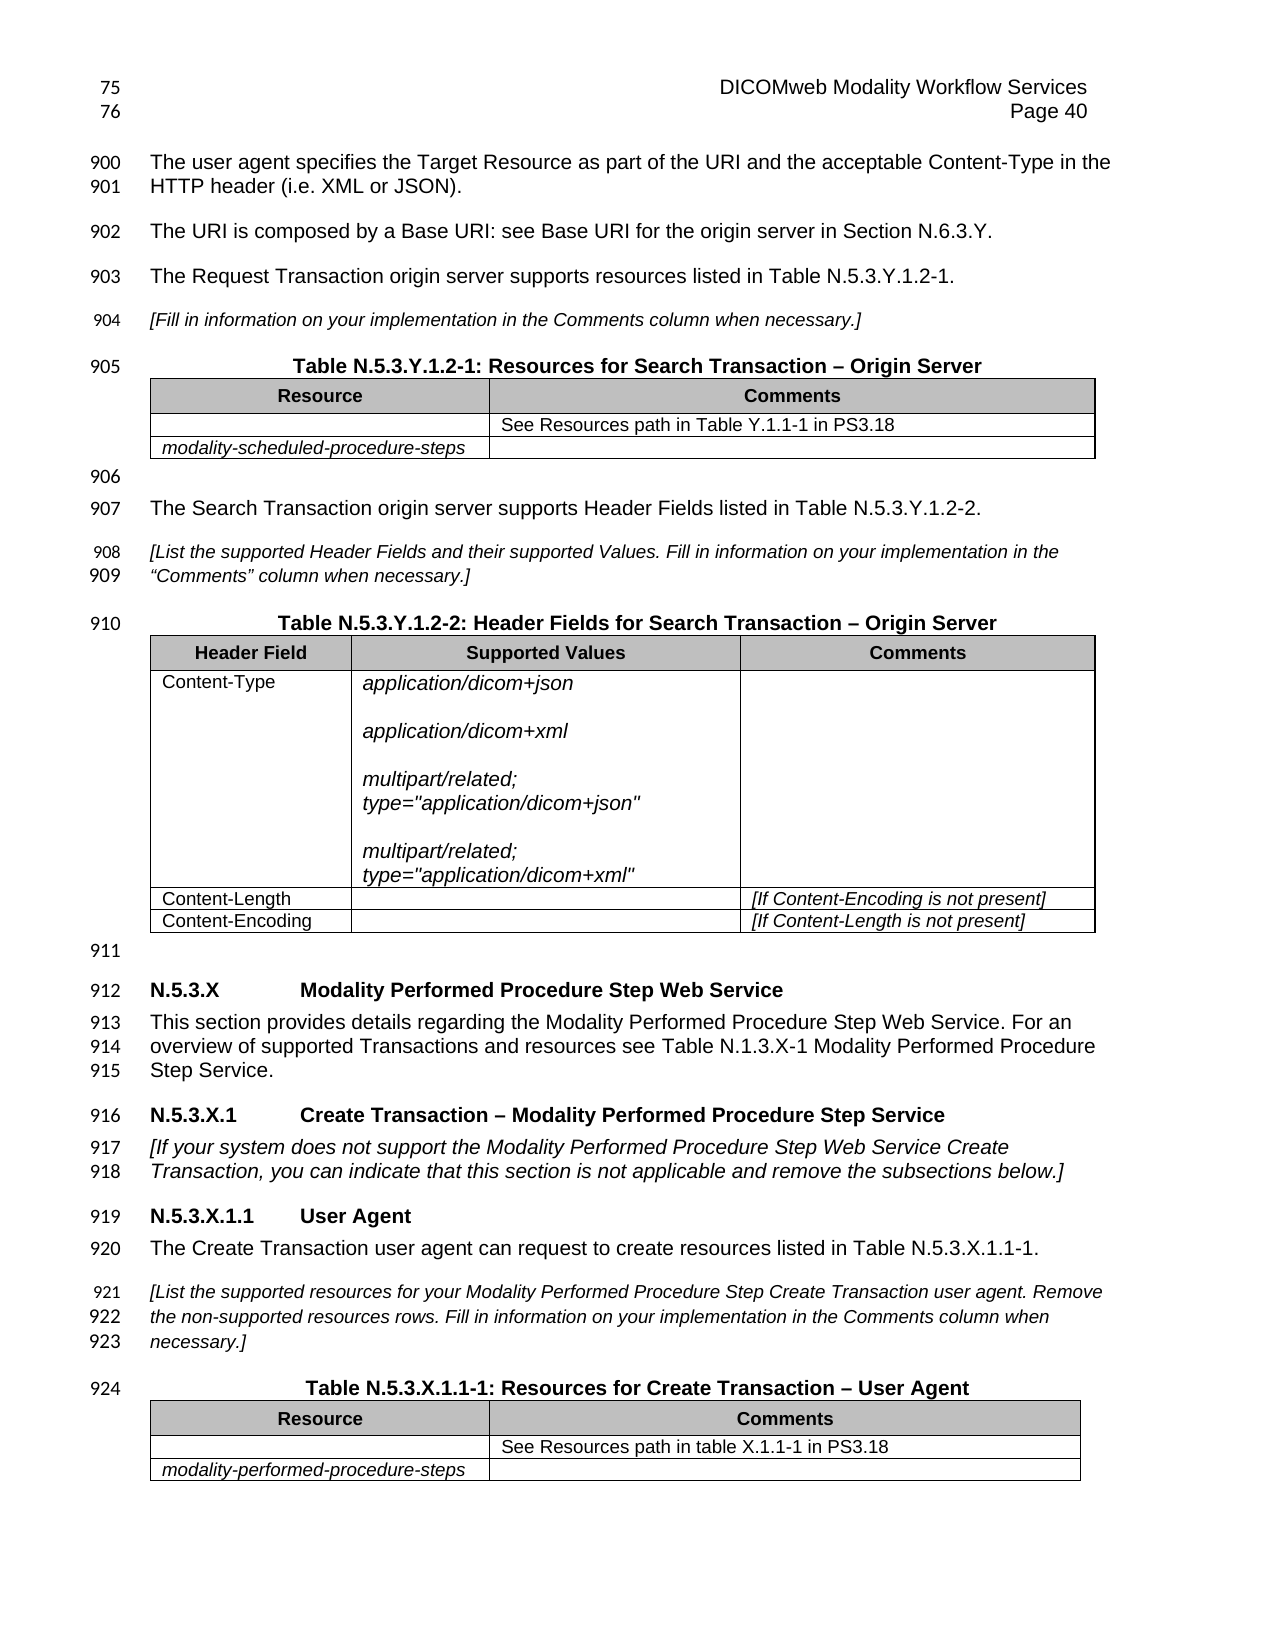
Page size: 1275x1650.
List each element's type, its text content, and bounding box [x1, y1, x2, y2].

subtitle N.5.3.X Modality Performed Procedure Step Web Service [150, 978, 1125, 1002]
text [If your system does not support the Modality Performed Procedure Step Web Service Create Transaction, you can indicate that this section is not applicable and remove the subsections below.] [150, 1135, 1125, 1183]
text The Search Transaction origin server supports Header Fields listed in Table N.5.3.Y.1.2-2. [150, 496, 1125, 520]
table_header Comments [741, 636, 1094, 670]
table_cell [If Content-Encoding is not present] [741, 888, 1094, 909]
table_cell [151, 1436, 489, 1458]
title Table N.5.3.X.1.1-1: Resources for Create Transaction – User Agent [150, 1376, 1125, 1400]
table_header Comments [490, 1401, 1080, 1435]
table_header Supported Values [352, 636, 740, 670]
table_cell [741, 671, 1094, 887]
text [Fill in information on your implementation in the Comments column when necessary.] [150, 308, 1125, 330]
table_cell Content-Encoding [151, 910, 351, 932]
subtitle N.5.3.X.1 Create Transaction – Modality Performed Procedure Step Service [150, 1103, 1125, 1127]
title Table N.5.3.Y.1.2-1: Resources for Search Transaction – Origin Server [150, 354, 1125, 378]
table_cell modality-scheduled-procedure-steps [151, 437, 489, 458]
table_cell See Resources path in Table Y.1.1-1 in PS3.18 [490, 414, 1094, 436]
text This section provides details regarding the Modality Performed Procedure Step Web Service. For an overview of supported Transactions and resources see Table N.1.3.X-1 Modality Performed Procedure Step Service. [150, 1010, 1125, 1082]
table_header Comments [490, 379, 1094, 413]
table_cell [352, 888, 740, 909]
text The URI is composed by a Base URI: see Base URI for the origin server in Section N.6.3.Y. [150, 219, 1125, 243]
table_header Resource [151, 1401, 489, 1435]
table_cell [151, 414, 489, 436]
table_header Header Field [151, 636, 351, 670]
table_cell modality-performed-procedure-steps [151, 1459, 489, 1480]
table_cell [490, 1459, 1080, 1480]
table_cell application/dicom+json application/dicom+xml multipart/related; type="application/dicom+json" multipart/related; type="application/dicom+xml" [352, 671, 740, 887]
table_cell [352, 910, 740, 932]
subtitle N.5.3.X.1.1 User Agent [150, 1204, 1125, 1228]
table_cell [490, 437, 1094, 458]
table_cell See Resources path in table X.1.1-1 in PS3.18 [490, 1436, 1080, 1458]
text [List the supported resources for your Modality Performed Procedure Step Create Transaction user agent. Remove the non-supported resources rows. Fill in information on your implementation in the Comments column when necessary.] [150, 1281, 1125, 1352]
table_cell [If Content-Length is not present] [741, 910, 1094, 932]
table_header Resource [151, 379, 489, 413]
title Table N.5.3.Y.1.2-2: Header Fields for Search Transaction – Origin Server [150, 611, 1125, 635]
text The Request Transaction origin server supports resources listed in Table N.5.3.Y.1.2-1. [150, 263, 1125, 287]
text [List the supported Header Fields and their supported Values. Fill in information on your implementation in the “Comments” column when necessary.] [150, 541, 1125, 587]
table_cell Content-Length [151, 888, 351, 909]
text The user agent specifies the Target Resource as part of the URI and the acceptable Content-Type in the HTTP header (i.e. XML or JSON). [150, 150, 1125, 198]
table_cell Content-Type [151, 671, 351, 887]
text The Create Transaction user agent can request to create resources listed in Table N.5.3.X.1.1-1. [150, 1236, 1125, 1260]
